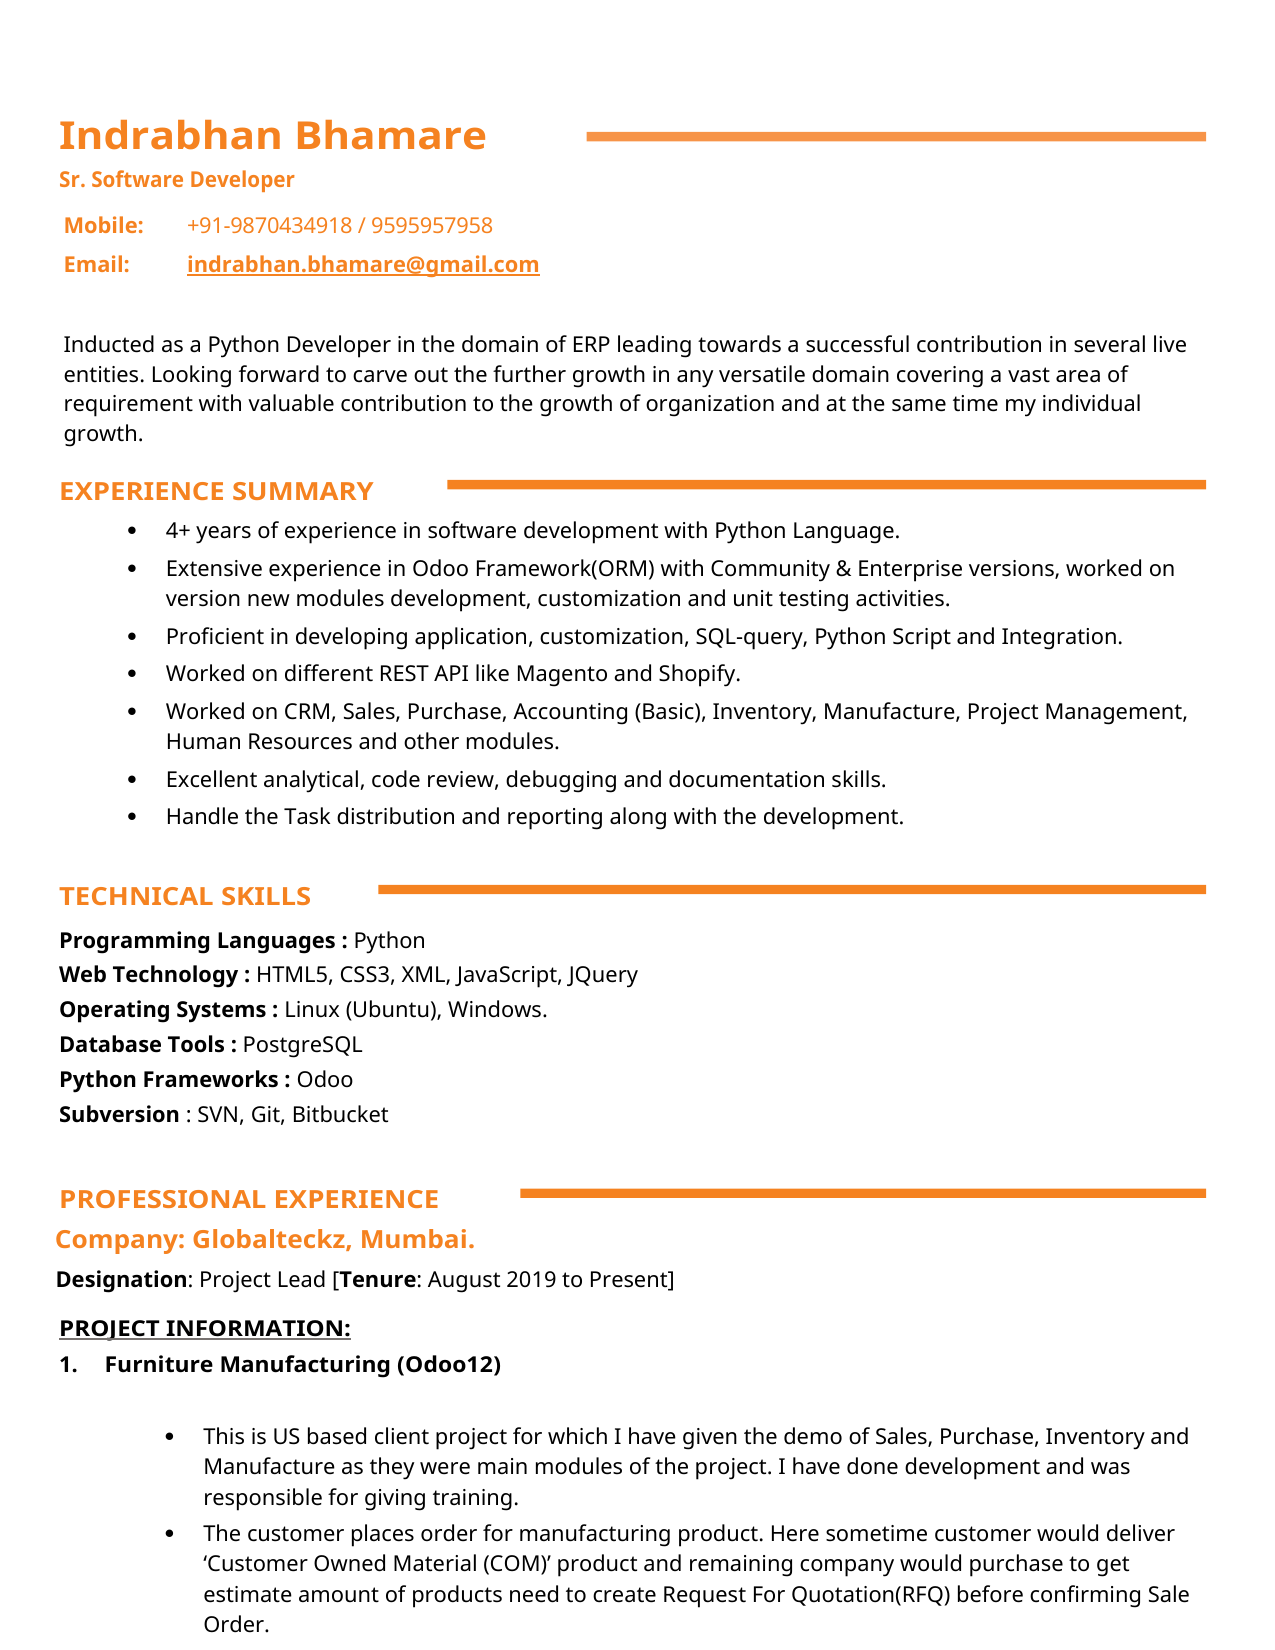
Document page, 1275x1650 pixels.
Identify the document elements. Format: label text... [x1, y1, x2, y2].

text Mobile: +91-9870434918 / 9595957958 [63, 210, 1217, 240]
list Excellent analytical, code review, debugging and documentation skills. [128, 763, 1217, 793]
list The customer places order for manufacturing product. Here sometime customer would deliver ‘Customer Owned Material (COM)’ product and remaining company would purchase to get estimate amount of products need to create Request For Quotation(RFQ) before confirming Sale Order. [166, 1518, 1217, 1639]
subtitle EXPERIENCE SUMMARY [59, 473, 1217, 507]
text Programming Languages : Python [59, 924, 1217, 954]
text Subversion : SVN, Git, Bitbucket [59, 1099, 1217, 1129]
text Designation: Project Lead [Tenure: August 2019 to Present] [48, 1264, 1217, 1294]
subtitle TECHNICAL SKILLS [59, 878, 1217, 912]
text Company: Globalteckz, Mumbai. [48, 1221, 1217, 1256]
list Worked on CRM, Sales, Purchase, Accounting (Basic), Inventory, Manufacture, Project Management, Human Resources and other modules. [128, 696, 1217, 756]
subtitle PROFESSIONAL EXPERIENCE [59, 1182, 1217, 1216]
list Handle the Task distribution and reporting along with the development. [128, 801, 1217, 831]
text Python Frameworks : Odoo [59, 1064, 1217, 1094]
title Indrabhan Bhamare [59, 108, 1217, 161]
text Sr. Software Developer [59, 164, 1217, 194]
list Worked on different REST API like Magento and Shopify. [128, 658, 1217, 688]
text Web Technology : HTML5, CSS3, XML, JavaScript, JQuery [59, 959, 1217, 989]
text Database Tools : PostgreSQL [59, 1029, 1217, 1059]
list 4+ years of experience in software development with Python Language. [128, 515, 1217, 545]
list Proficient in developing application, customization, SQL-query, Python Script and Integration. [128, 621, 1217, 650]
text Operating Systems : Linux (Ubuntu), Windows. [59, 994, 1217, 1024]
text Email: indrabhan.bhamare@gmail.com [63, 249, 1217, 279]
list Extensive experience in Odoo Framework(ORM) with Community & Enterprise versions, worked on version new modules development, customization and unit testing activities. [128, 553, 1217, 613]
list This is US based client project for which I have given the demo of Sales, Purchase, Inventory and Manufacture as they were main modules of the project. I have done development and was responsible for giving training. [166, 1421, 1217, 1512]
text Inducted as a Python Developer in the domain of ERP leading towards a successful contribution in several live entities. Looking forward to carve out the further growth in any versatile domain covering a vast area of requirement with valuable contribution to the growth of organization and at the same time my individual growth. [63, 329, 1217, 448]
subtitle PROJECT INFORMATION: [59, 1313, 1217, 1343]
list Furniture Manufacturing (Odoo12) [59, 1349, 1217, 1378]
